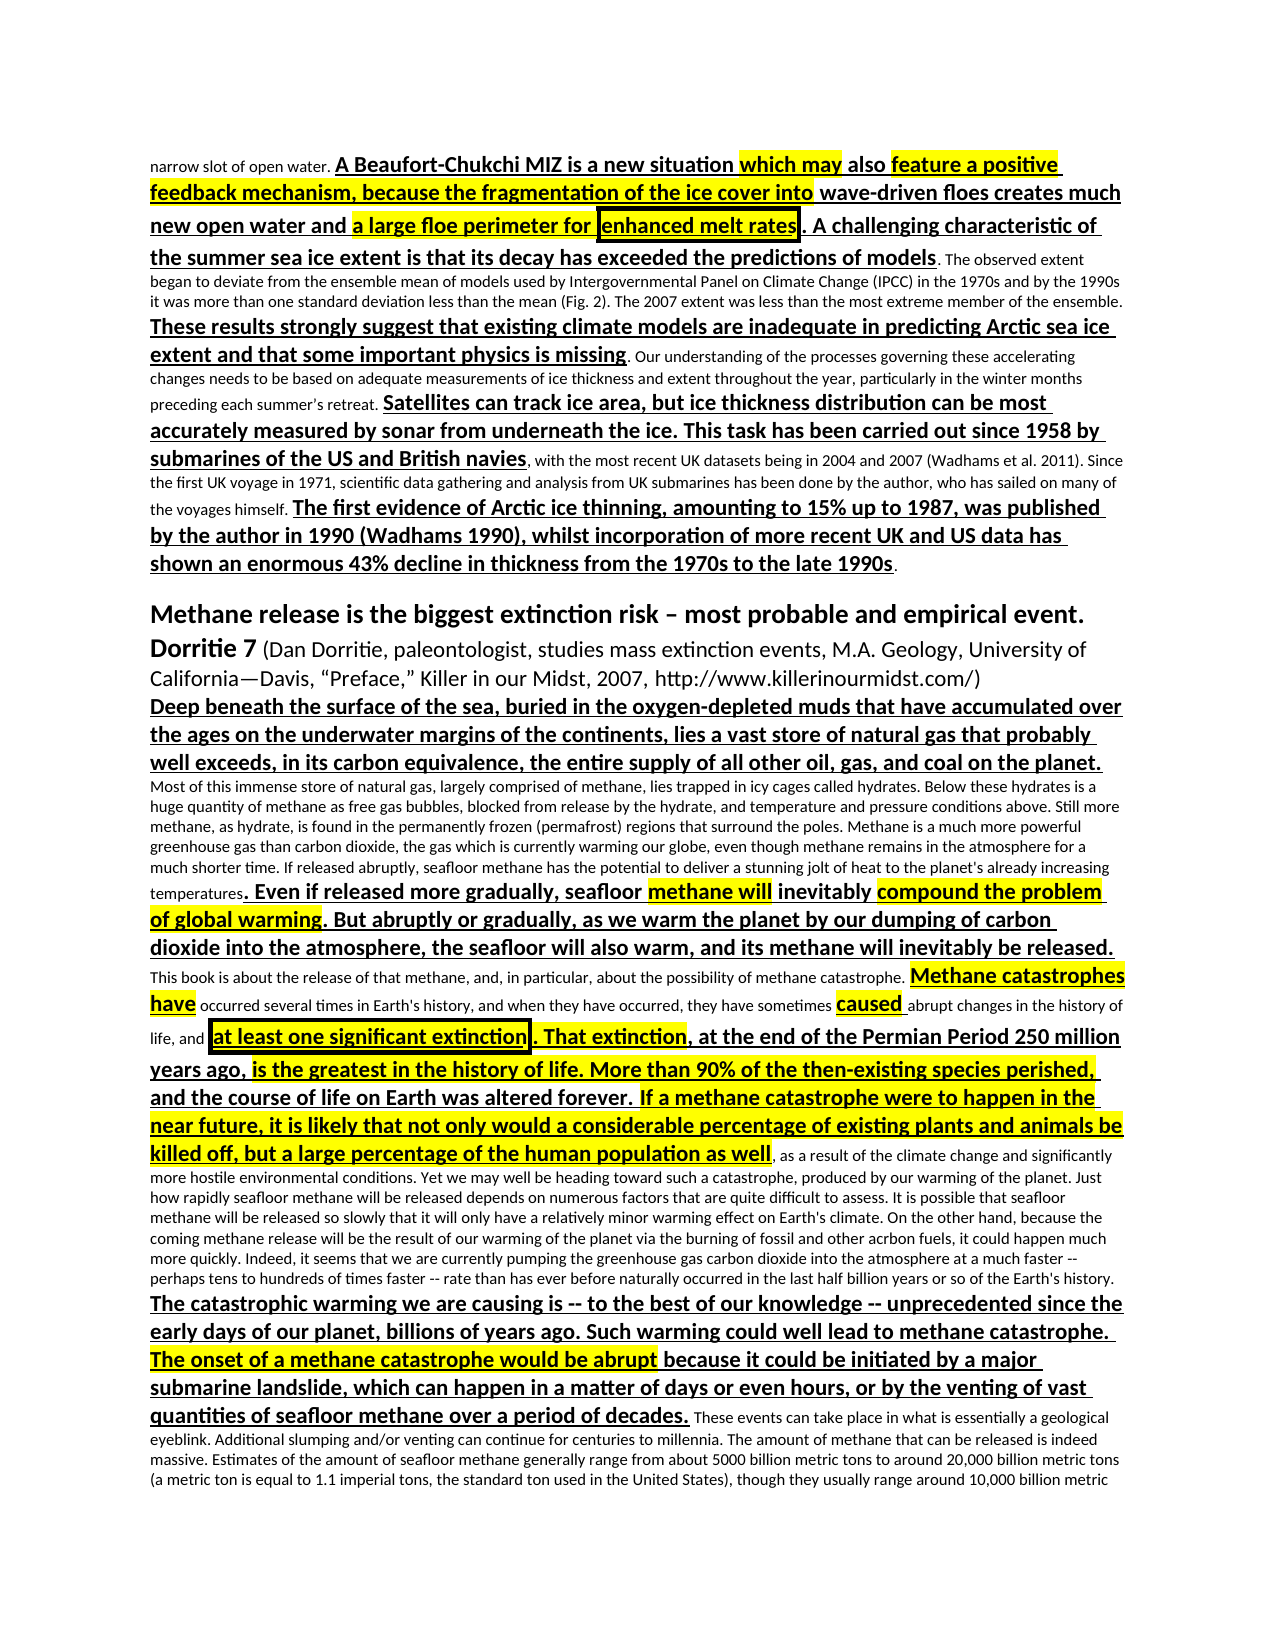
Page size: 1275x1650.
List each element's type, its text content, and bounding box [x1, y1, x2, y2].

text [150, 692, 1125, 1490]
subtitle Methane release is the biggest extinction risk – most probable and empirical event. [150, 598, 1125, 631]
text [150, 150, 1125, 577]
text Dorritie 7 (Dan Dorritie, paleontologist, studies mass extinction events, M.A. Geology, University of California—Davis, “Preface,” Killer in our Midst, 2007, http://www.killerinourmidst.com/) [150, 631, 1125, 692]
